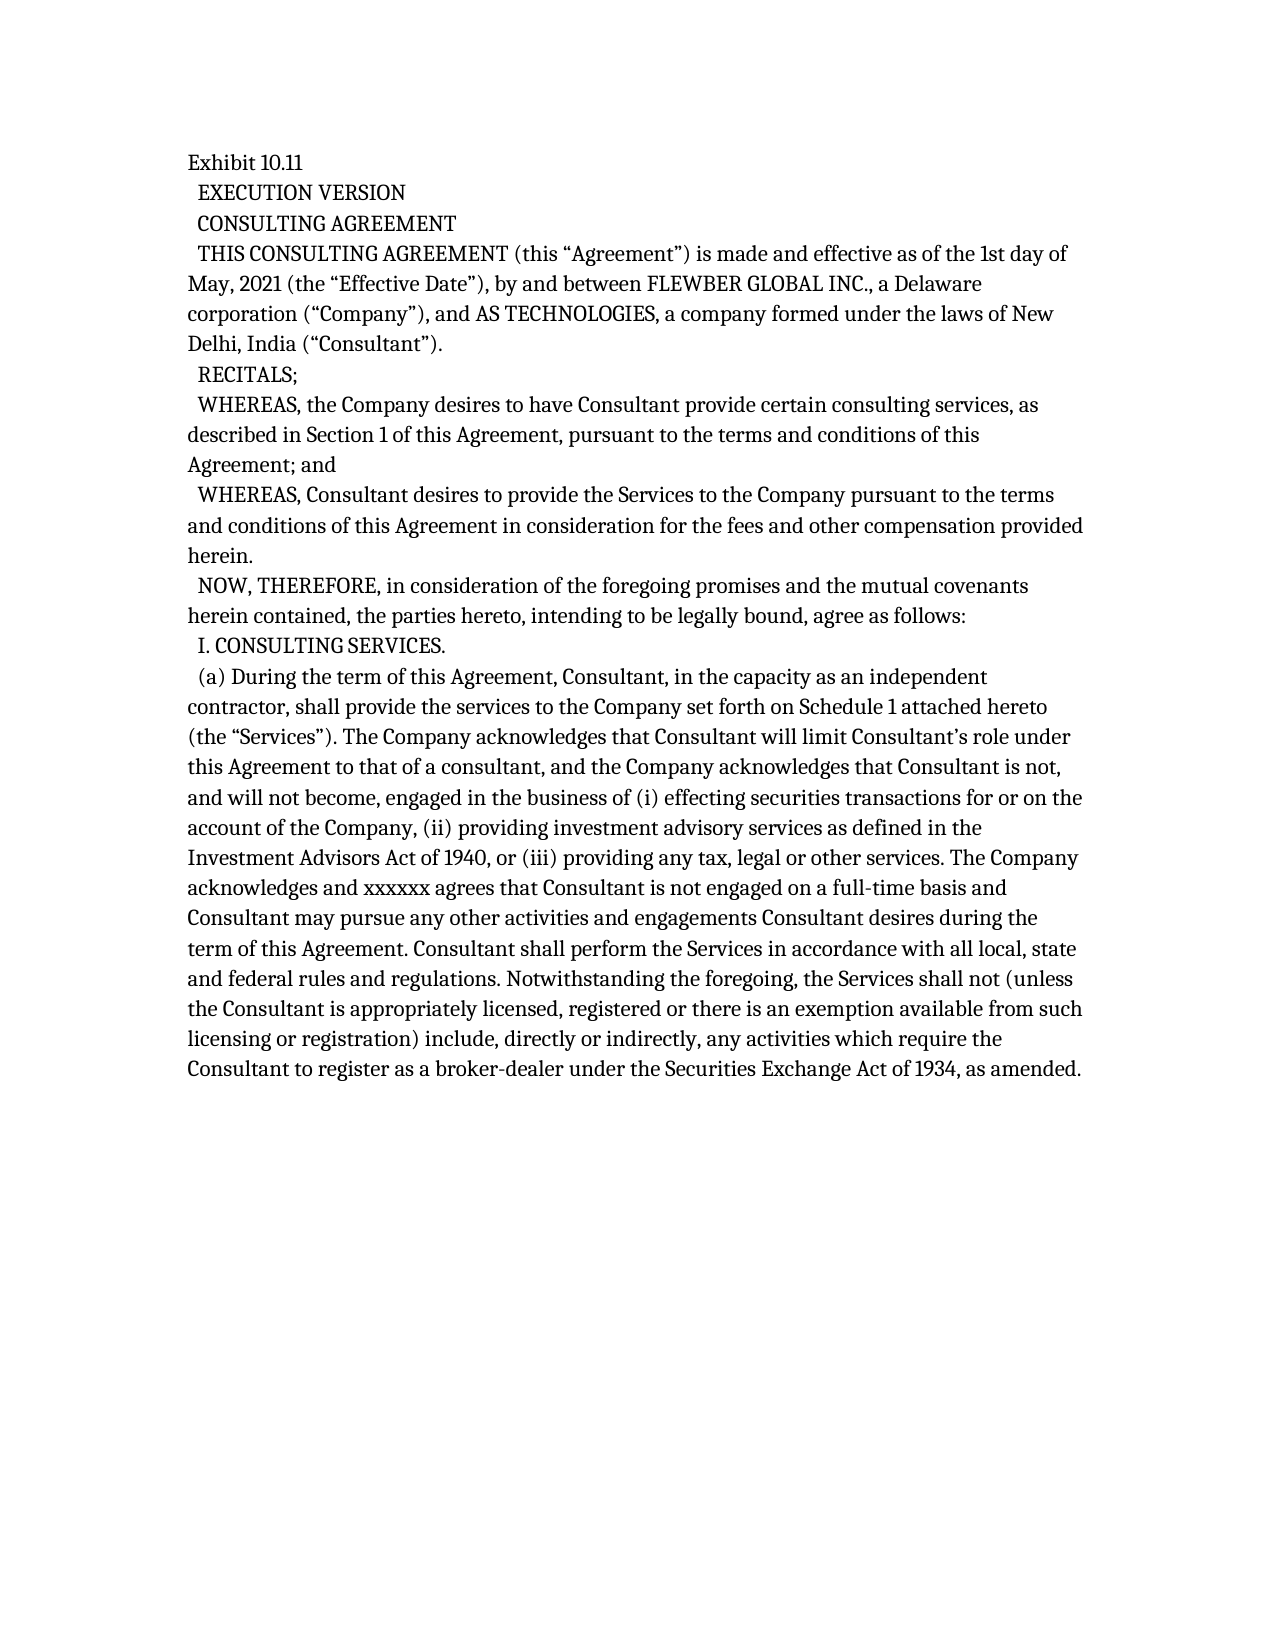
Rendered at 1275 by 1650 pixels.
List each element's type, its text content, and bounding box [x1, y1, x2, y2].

text Exhibit 10.11 EXECUTION VERSION CONSULTING AGREEMENT THIS CONSULTING AGREEMENT (this “Agreement”) is made and effective as of the 1st day of May, 2021 (the “Effective Date”), by and between FLEWBER GLOBAL INC., a Delaware corporation (“Company”), and AS TECHNOLOGIES, a company formed under the laws of New Delhi, India (“Consultant”). RECITALS; WHEREAS, the Company desires to have Consultant provide certain consulting services, as described in Section 1 of this Agreement, pursuant to the terms and conditions of this Agreement; and WHEREAS, Consultant desires to provide the Services to the Company pursuant to the terms and conditions of this Agreement in consideration for the fees and other compensation provided herein. NOW, THEREFORE, in consideration of the foregoing promises and the mutual covenants herein contained, the parties hereto, intending to be legally bound, agree as follows: I. CONSULTING SERVICES. (a) During the term of this Agreement, Consultant, in the capacity as an independent contractor, shall provide the services to the Company set forth on Schedule 1 attached hereto (the “Services”). The Company acknowledges that Consultant will limit Consultant’s role under this Agreement to that of a consultant, and the Company acknowledges that Consultant is not, and will not become, engaged in the business of (i) effecting securities transactions for or on the account of the Company, (ii) providing investment advisory services as defined in the Investment Advisors Act of 1940, or (iii) providing any tax, legal or other services. The Company acknowledges and xxxxxx agrees that Consultant is not engaged on a full-time basis and Consultant may pursue any other activities and engagements Consultant desires during the term of this Agreement. Consultant shall perform the Services in accordance with all local, state and federal rules and regulations. Notwithstanding the foregoing, the Services shall not (unless the Consultant is appropriately licensed, registered or there is an exemption available from such licensing or registration) include, directly or indirectly, any activities which require the Consultant to register as a broker-dealer under the Securities Exchange Act of 1934, as amended. [187, 150, 1087, 1083]
